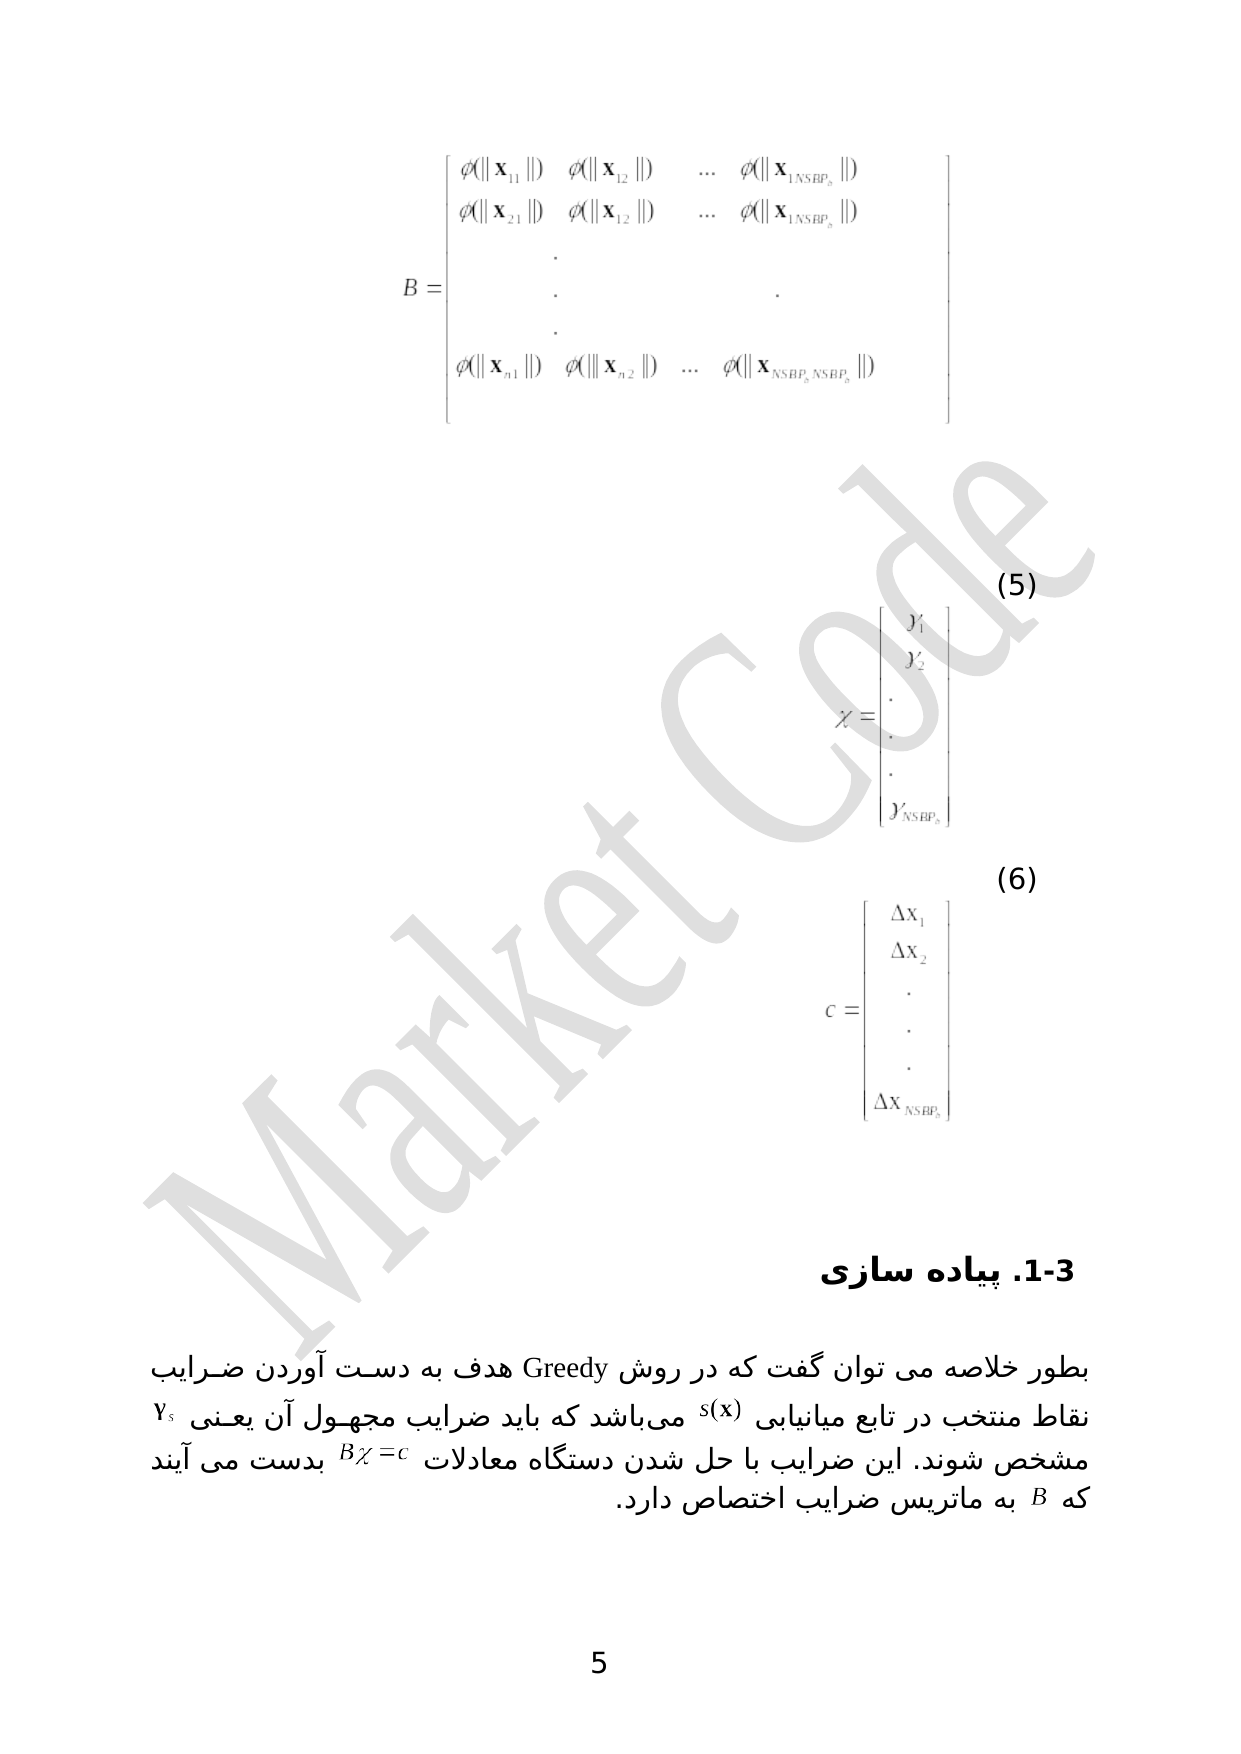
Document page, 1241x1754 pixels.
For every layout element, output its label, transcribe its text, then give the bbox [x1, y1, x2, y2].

text پیاده سازی [150, 1250, 1002, 1289]
text بطور خلاصه می توان گفت که در روش Greedy هدف به دست آوردن ضرایب نقاط منتخب در تابع میانیابی می‌باشد که باید ضرایب مجهول آن یعنی مشخص شوند. این ضرایب با حل شدن دستگاه معادلات بدست می آیند که به ماتریس ضرایب اختصاص دارد. [150, 1350, 1090, 1516]
